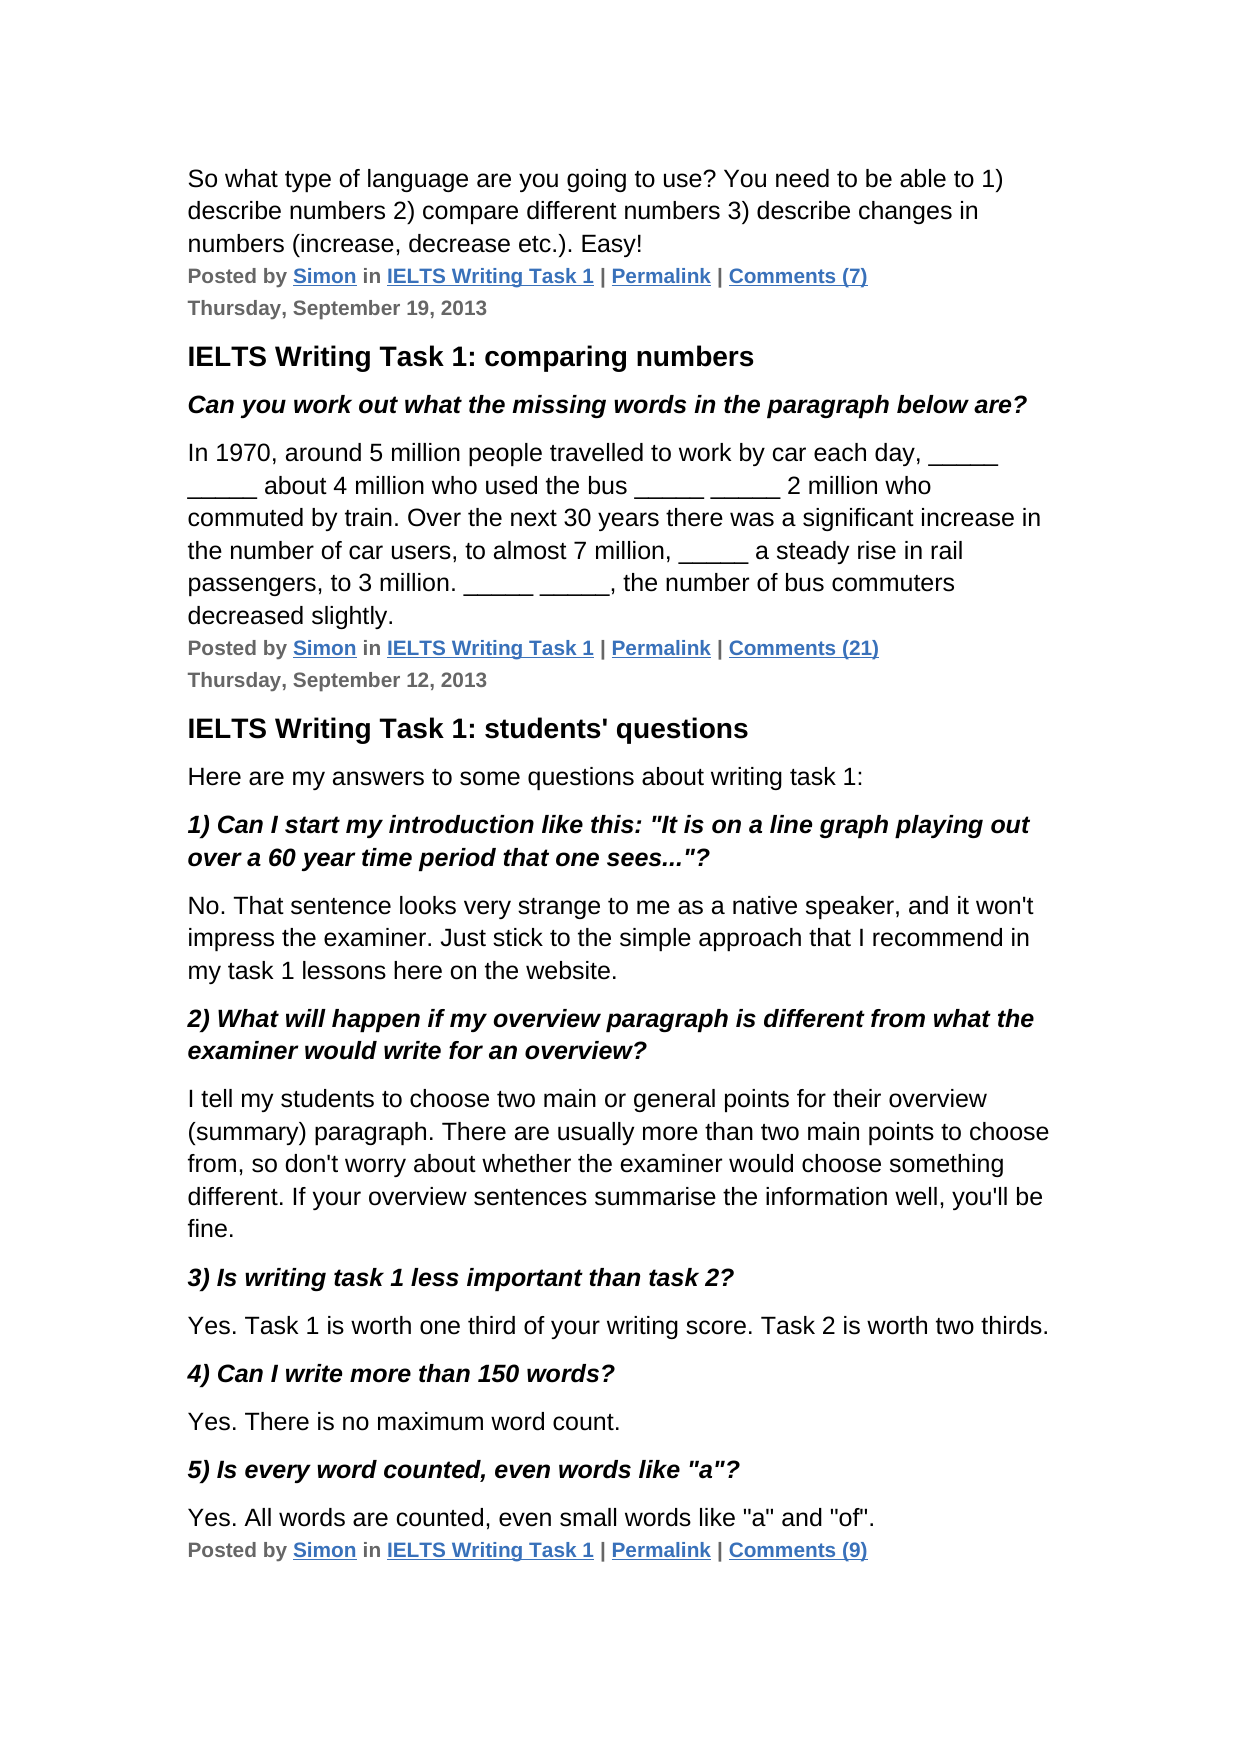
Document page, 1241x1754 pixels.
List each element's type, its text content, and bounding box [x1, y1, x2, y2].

text In 1970, around 5 million people travelled to work by car each day, _____ _____ about 4 million who used the bus _____ _____ 2 million who commuted by train. Over the next 30 years there was a significant increase in the number of car users, to almost 7 million, _____ a steady rise in rail passengers, to 3 million. _____ _____, the number of bus commuters decreased slightly. [187, 436, 1053, 631]
text 2) What will happen if my overview paragraph is different from what the examiner would write for an overview? [187, 1002, 1053, 1067]
text Posted by Simon in IELTS Writing Task 1 | Permalink | Comments (21) [187, 631, 1053, 664]
text Thursday, September 12, 2013 [187, 664, 1053, 696]
text Here are my answers to some questions about writing task 1: [187, 760, 1053, 793]
text No. That sentence looks very strange to me as a native speaker, and it won't impress the examiner. Just stick to the simple approach that I recommend in my task 1 lessons here on the website. [187, 889, 1053, 986]
text Posted by Simon in IELTS Writing Task 1 | Permalink | Comments (7) [187, 259, 1053, 292]
text 1) Can I start my introduction like this: "It is on a line graph playing out over a 60 year time period that one sees..."? [187, 808, 1053, 873]
text Yes. All words are counted, even small words like "a" and "of". [187, 1501, 1053, 1534]
text 4) Can I write more than 150 words? [187, 1357, 1053, 1389]
text Yes. Task 1 is worth one third of your writing score. Task 2 is worth two thirds. [187, 1309, 1053, 1341]
text IELTS Writing Task 1: students' questions [187, 712, 1053, 744]
text I tell my students to choose two main or general points for their overview (summary) paragraph. There are usually more than two main points to choose from, so don't worry about whether the examiner would choose something different. If your overview sentences summarise the information well, you'll be fine. [187, 1083, 1053, 1245]
text Yes. There is no maximum word count. [187, 1405, 1053, 1438]
text 5) Is every word counted, even words like "a"? [187, 1453, 1053, 1486]
text Posted by Simon in IELTS Writing Task 1 | Permalink | Comments (9) [187, 1534, 1053, 1566]
text Can you work out what the missing words in the paragraph below are? [187, 388, 1053, 421]
text So what type of language are you going to use? You need to be able to 1) describe numbers 2) compare different numbers 3) describe changes in numbers (increase, decrease etc.). Easy! [187, 162, 1053, 259]
text IELTS Writing Task 1: comparing numbers [187, 340, 1053, 373]
text Thursday, September 19, 2013 [187, 292, 1053, 324]
text 3) Is writing task 1 less important than task 2? [187, 1261, 1053, 1293]
